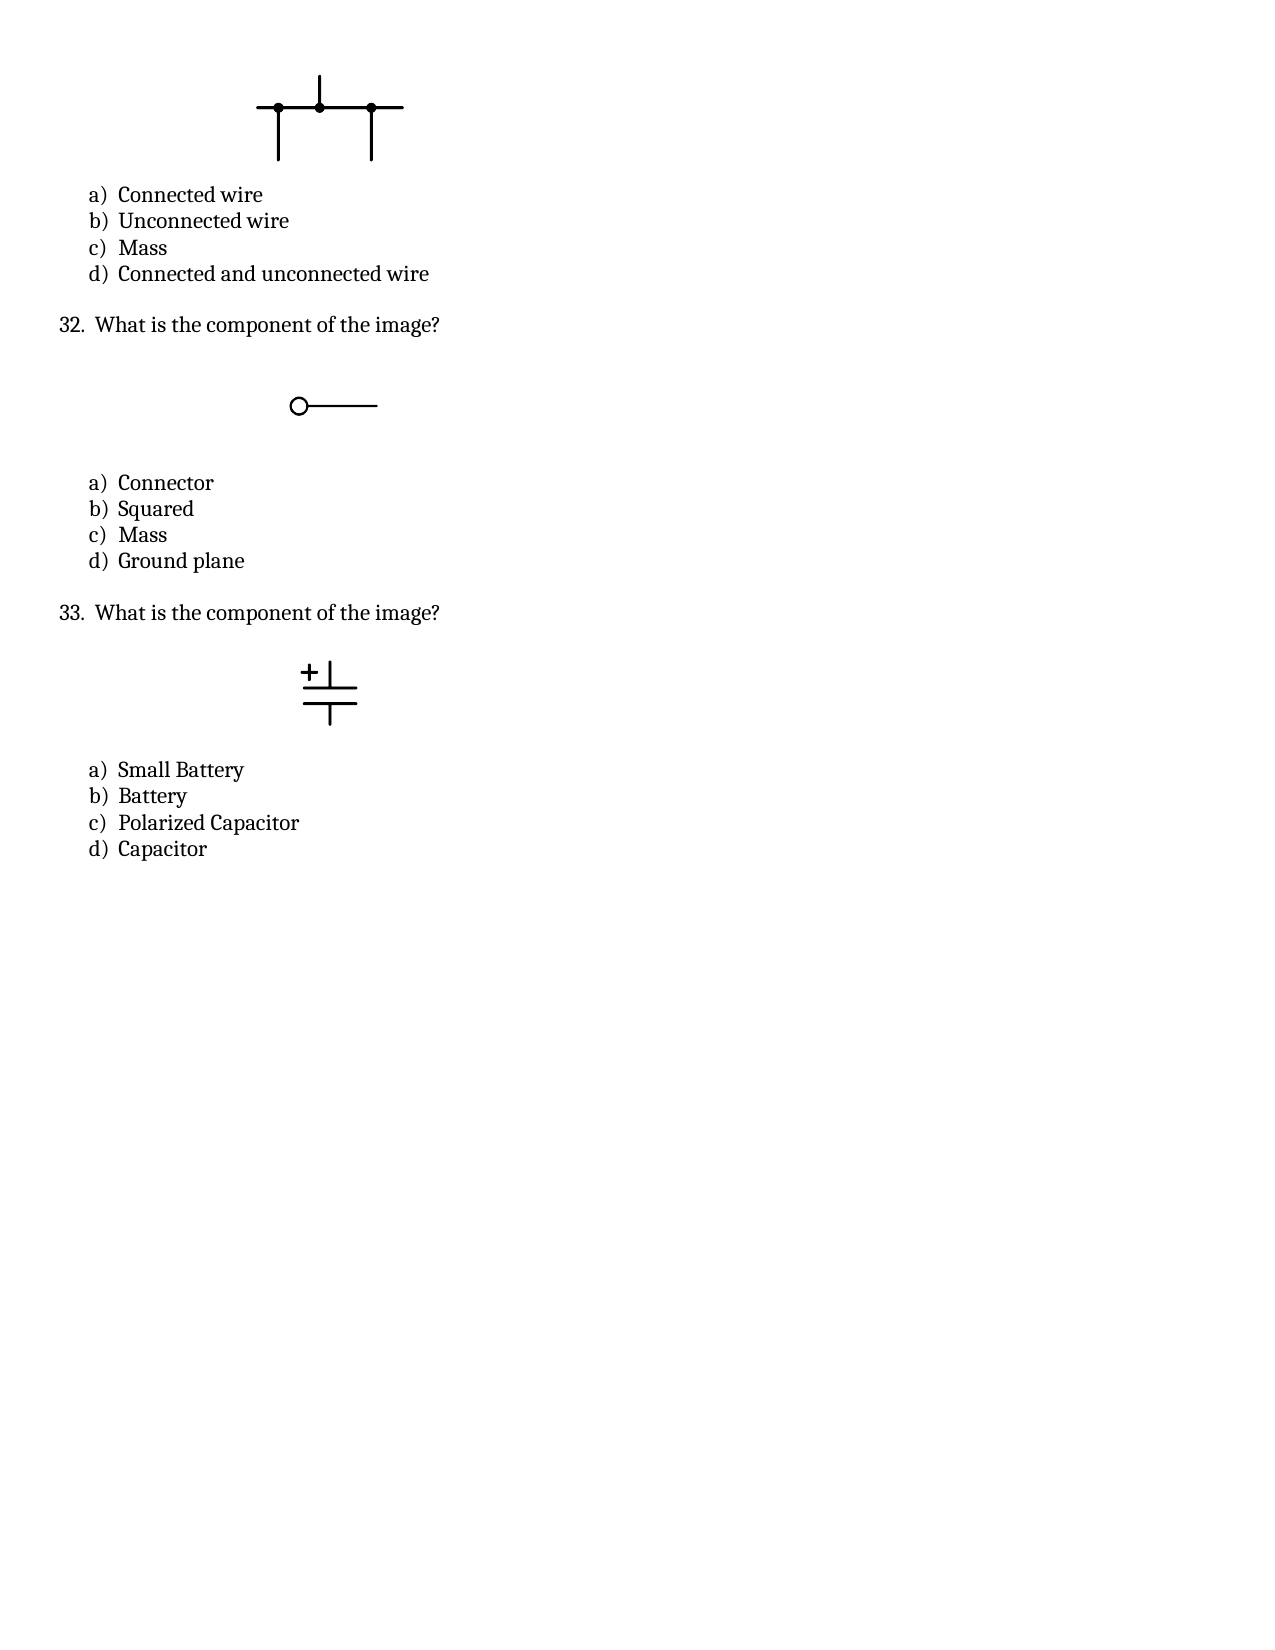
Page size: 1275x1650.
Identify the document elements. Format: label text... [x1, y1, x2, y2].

text c) Mass [89, 234, 600, 261]
text a) Connected wire [89, 182, 600, 208]
list What is the component of the image? [59, 312, 600, 338]
text b) Battery [89, 783, 600, 809]
text d) Ground plane [89, 548, 600, 575]
picture [239, 346, 420, 466]
text a) Connector [89, 469, 600, 496]
picture [239, 59, 420, 178]
text d) Connected and unconnected wire [89, 261, 600, 287]
text b) Unconnected wire [89, 208, 600, 234]
text a) Small Battery [89, 757, 600, 783]
text c) Polarized Capacitor [89, 809, 600, 836]
text c) Mass [89, 522, 600, 548]
text d) Capacitor [89, 836, 600, 862]
picture [239, 634, 420, 753]
list What is the component of the image? [59, 600, 600, 626]
text b) Squared [89, 496, 600, 522]
